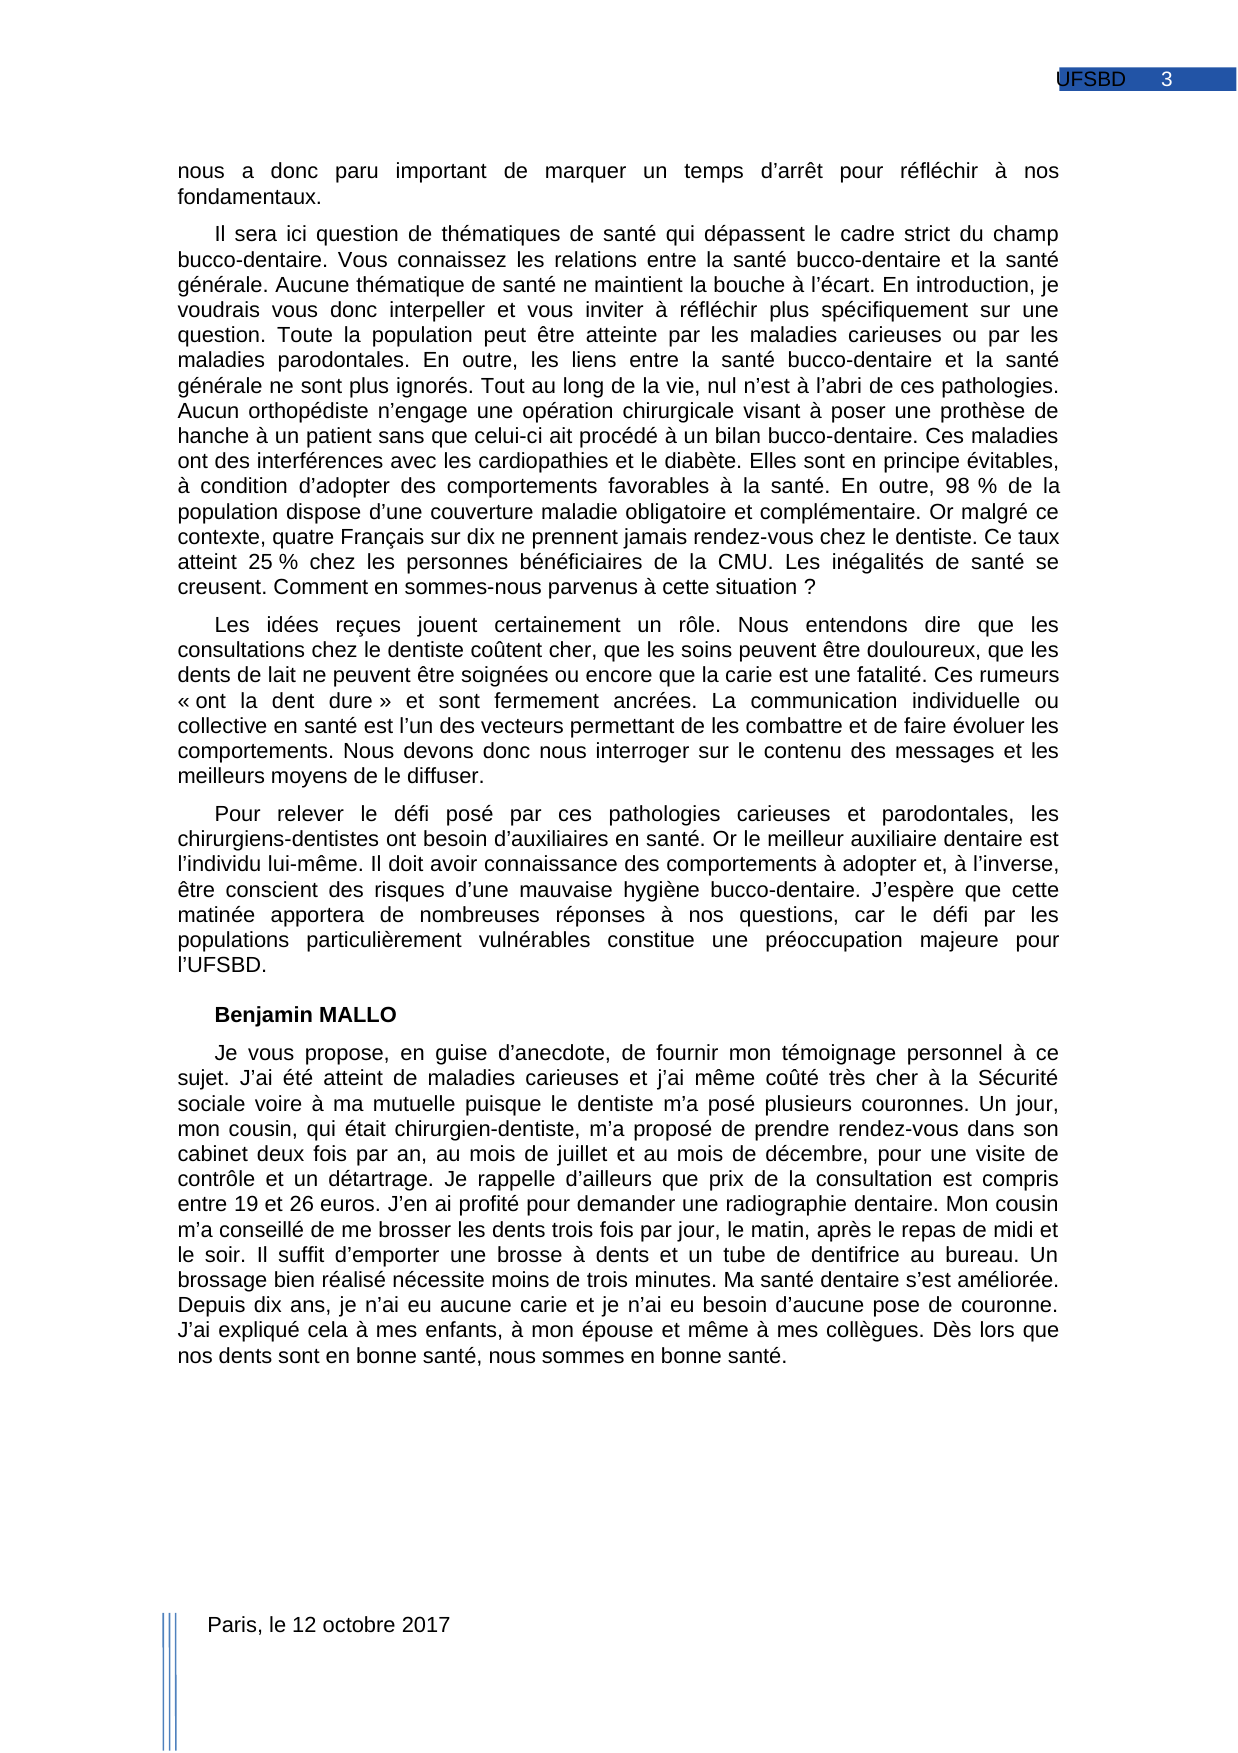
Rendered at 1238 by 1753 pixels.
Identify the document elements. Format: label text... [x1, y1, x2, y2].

text Benjamin MALLO [177, 1002, 1060, 1027]
text Pour relever le défi posé par ces pathologies carieuses et parodontales, les chirurgiens-dentistes ont besoin d’auxiliaires en santé. Or le meilleur auxiliaire dentaire est l’individu lui-même. Il doit avoir connaissance des comportements à adopter et, à l’inverse, être conscient des risques d’une mauvaise hygiène bucco-dentaire. J’espère que cette matinée apportera de nombreuses réponses à nos questions, car le défi par les populations particulièrement vulnérables constitue une préoccupation majeure pour l’UFSBD. [177, 801, 1060, 977]
text Il sera ici question de thématiques de santé qui dépassent le cadre strict du champ bucco-dentaire. Vous connaissez les relations entre la santé bucco-dentaire et la santé générale. Aucune thématique de santé ne maintient la bouche à l’écart. En introduction, je voudrais vous donc interpeller et vous inviter à réfléchir plus spécifiquement sur une question. Toute la population peut être atteinte par les maladies carieuses ou par les maladies parodontales. En outre, les liens entre la santé bucco-dentaire et la santé générale ne sont plus ignorés. Tout au long de la vie, nul n’est à l’abri de ces pathologies. Aucun orthopédiste n’engage une opération chirurgicale visant à poser une prothèse de hanche à un patient sans que celui-ci ait procédé à un bilan bucco-dentaire. Ces maladies ont des interférences avec les cardiopathies et le diabète. Elles sont en principe évitables, à condition d’adopter des comportements favorables à la santé. En outre, 98 % de la population dispose d’une couverture maladie obligatoire et complémentaire. Or malgré ce contexte, quatre Français sur dix ne prennent jamais rendez-vous chez le dentiste. Ce taux atteint 25 % chez les personnes bénéficiaires de la CMU. Les inégalités de santé se creusent. Comment en sommes-nous parvenus à cette situation ? [177, 221, 1060, 599]
text Je vous propose, en guise d’anecdote, de fournir mon témoignage personnel à ce sujet. J’ai été atteint de maladies carieuses et j’ai même coûté très cher à la Sécurité sociale voire à ma mutuelle puisque le dentiste m’a posé plusieurs couronnes. Un jour, mon cousin, qui était chirurgien-dentiste, m’a proposé de prendre rendez-vous dans son cabinet deux fois par an, au mois de juillet et au mois de décembre, pour une visite de contrôle et un détartrage. Je rappelle d’ailleurs que prix de la consultation est compris entre 19 et 26 euros. J’en ai profité pour demander une radiographie dentaire. Mon cousin m’a conseillé de me brosser les dents trois fois par jour, le matin, après le repas de midi et le soir. Il suffit d’emporter une brosse à dents et un tube de dentifrice au bureau. Un brossage bien réalisé nécessite moins de trois minutes. Ma santé dentaire s’est améliorée. Depuis dix ans, je n’ai eu aucune carie et je n’ai eu besoin d’aucune pose de couronne. J’ai expliqué cela à mes enfants, à mon épouse et même à mes collègues. Dès lors que nos dents sont en bonne santé, nous sommes en bonne santé. [177, 1040, 1060, 1368]
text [177, 158, 1060, 209]
text Les idées reçues jouent certainement un rôle. Nous entendons dire que les consultations chez le dentiste coûtent cher, que les soins peuvent être douloureux, que les dents de lait ne peuvent être soignées ou encore que la carie est une fatalité. Ces rumeurs « ont la dent dure » et sont fermement ancrées. La communication individuelle ou collective en santé est l’un des vecteurs permettant de les combattre et de faire évoluer les comportements. Nous devons donc nous interroger sur le contenu des messages et les meilleurs moyens de le diffuser. [177, 612, 1060, 788]
